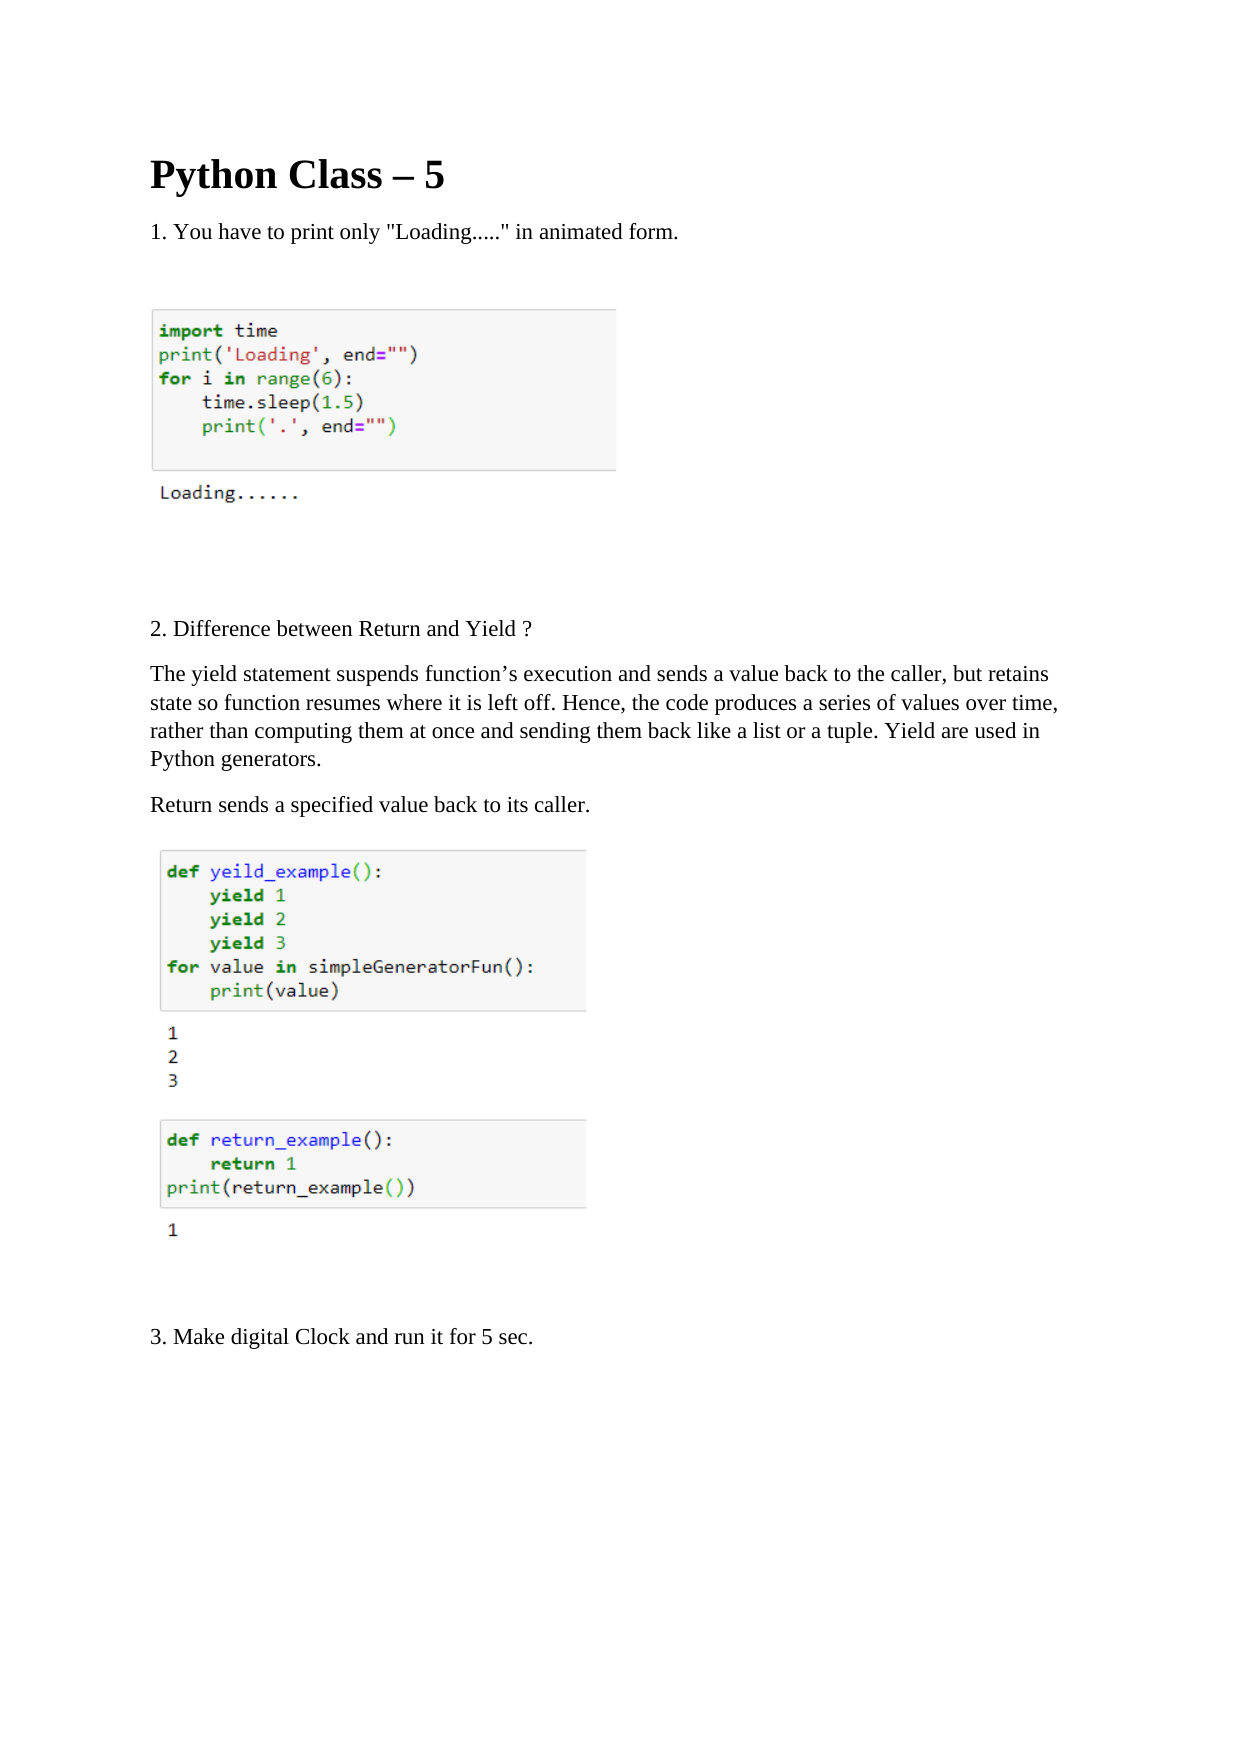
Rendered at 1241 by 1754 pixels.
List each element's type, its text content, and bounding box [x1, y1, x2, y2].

text The yield statement suspends function’s execution and sends a value back to the caller, but retains state so function resumes where it is left off. Hence, the code produces a series of values over time, rather than computing them at once and sending them back like a list or a tuple. Yield are used in Python generators. [150, 660, 1090, 772]
picture [150, 308, 617, 507]
text 2. Difference between Return and Yield ? [150, 615, 1090, 641]
text Python Class – 5 [150, 150, 1090, 198]
text Return sends a specified value back to its caller. [150, 791, 1090, 817]
text 3. Make digital Clock and run it for 5 sec. [150, 1323, 1090, 1350]
picture [150, 835, 587, 1260]
text 1. You have to print only "Loading....." in animated form. [150, 218, 1090, 245]
